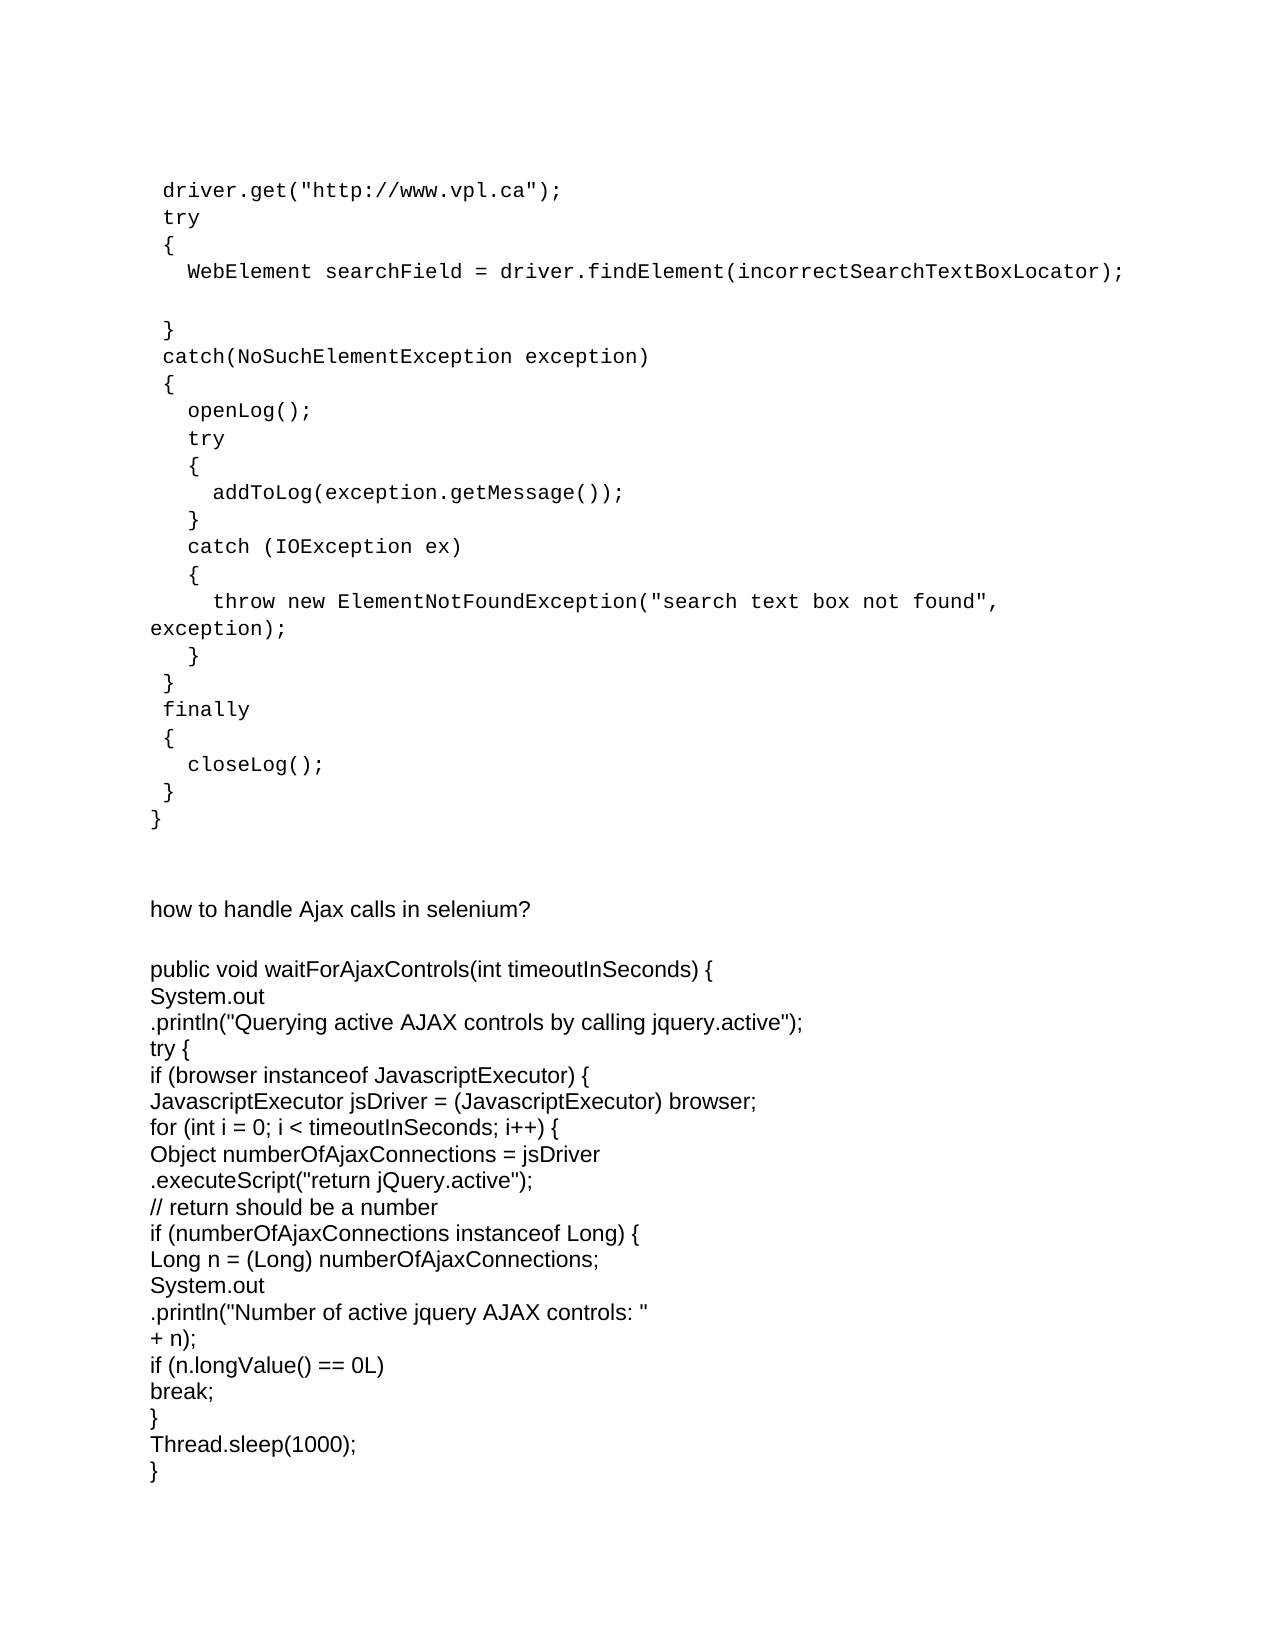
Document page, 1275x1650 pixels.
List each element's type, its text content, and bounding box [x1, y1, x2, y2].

text public void waitForAjaxControls(int timeoutInSeconds) { [150, 956, 1125, 983]
text .executeScript("return jQuery.active"); [150, 1167, 1125, 1193]
text } [150, 1404, 1125, 1431]
text try { [150, 1035, 1125, 1062]
text how to handle Ajax calls in selenium? [150, 896, 1125, 922]
text break; [150, 1378, 1125, 1404]
text if (numberOfAjaxConnections instanceof Long) { [150, 1220, 1125, 1246]
text + n); [150, 1325, 1125, 1352]
text System.out [150, 983, 1125, 1009]
text for (int i = 0; i < timeoutInSeconds; i++) { [150, 1114, 1125, 1141]
text // return should be a number [150, 1193, 1125, 1220]
text if (browser instanceof JavascriptExecutor) { [150, 1062, 1125, 1088]
text Thread.sleep(1000); [150, 1431, 1125, 1457]
text if (n.longValue() == 0L) [150, 1352, 1125, 1378]
text } [150, 1457, 1125, 1483]
text Object numberOfAjaxConnections = jsDriver [150, 1141, 1125, 1167]
text JavascriptExecutor jsDriver = (JavascriptExecutor) browser; [150, 1088, 1125, 1114]
text .println("Number of active jquery AJAX controls: " [150, 1299, 1125, 1325]
text Long n = (Long) numberOfAjaxConnections; [150, 1246, 1125, 1272]
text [150, 150, 1125, 832]
text System.out [150, 1272, 1125, 1299]
text .println("Querying active AJAX controls by calling jquery.active"); [150, 1009, 1125, 1035]
